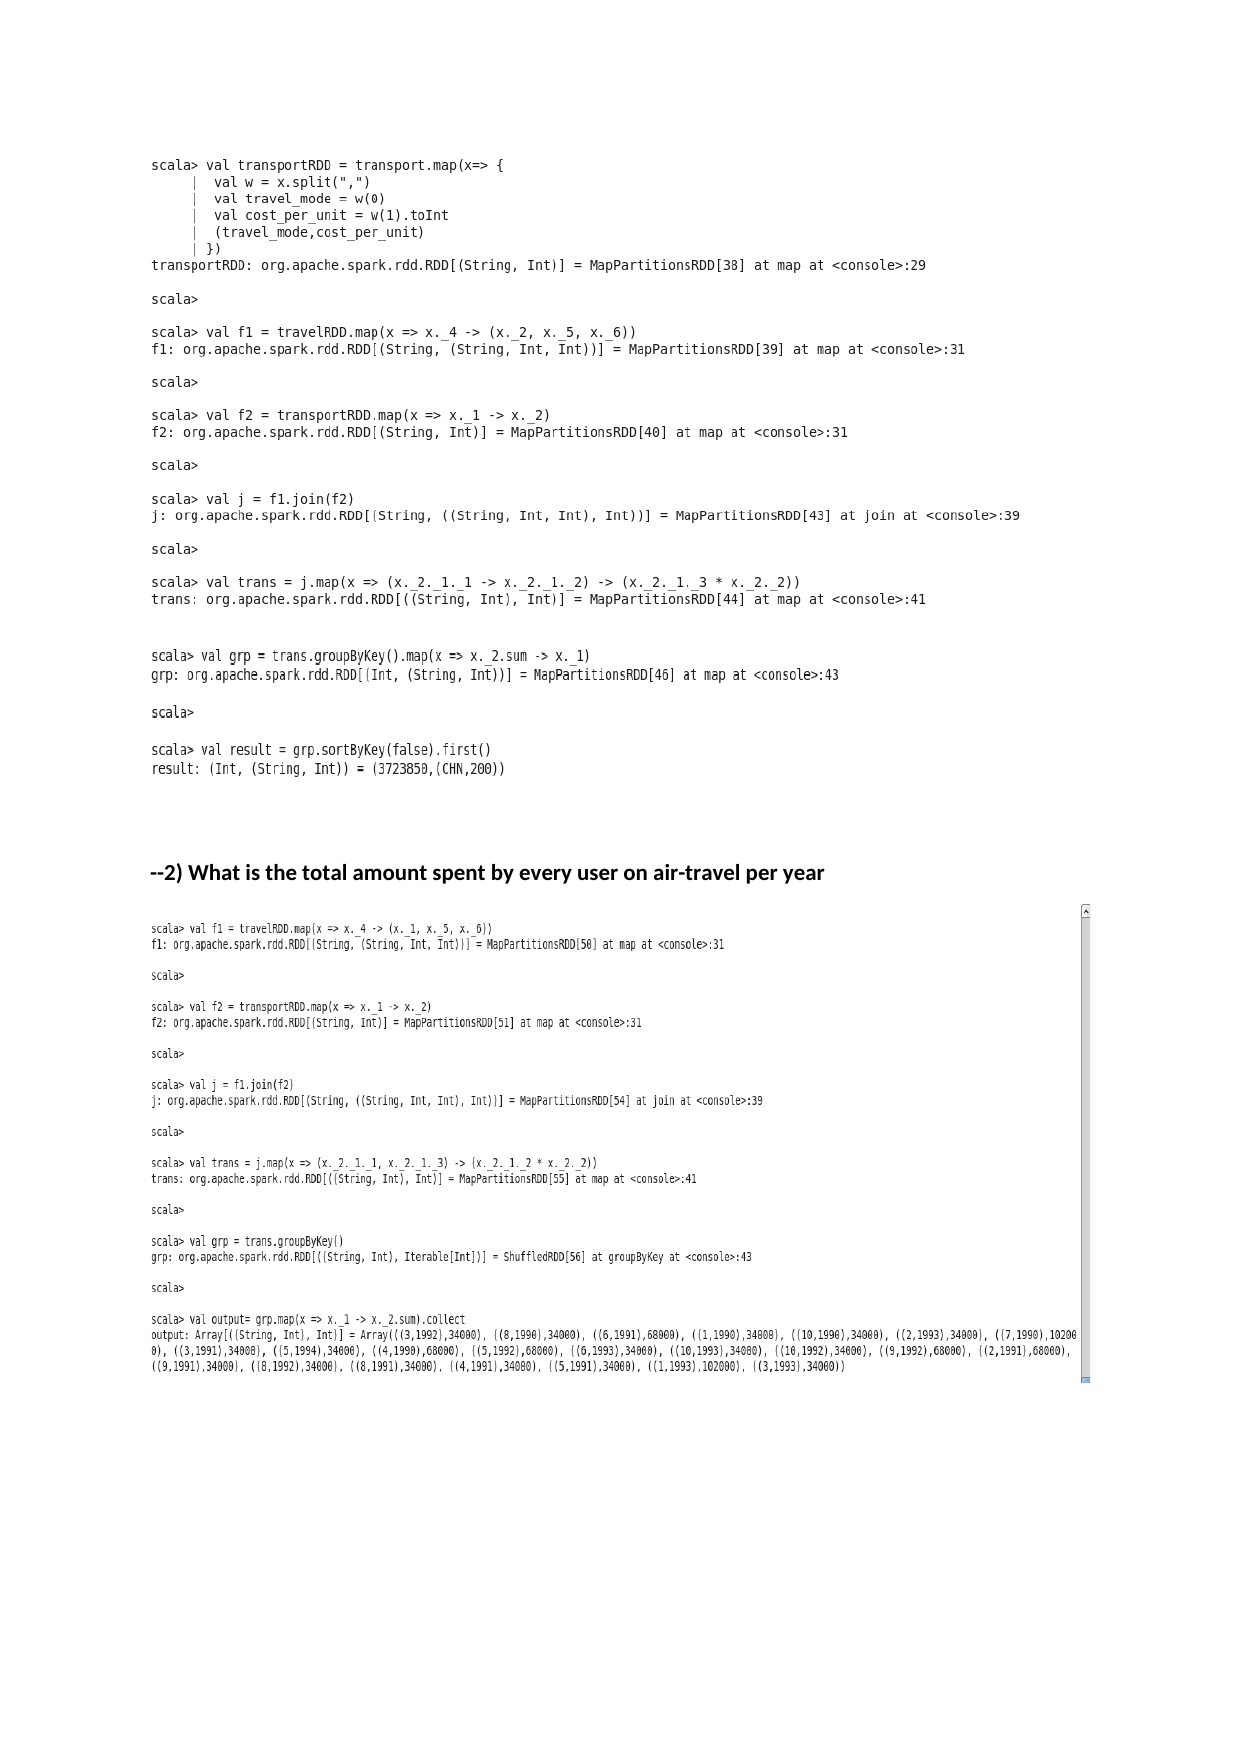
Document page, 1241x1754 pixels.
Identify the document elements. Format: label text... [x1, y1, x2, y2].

text --2) What is the total amount spent by every user on air-travel per year [150, 858, 1090, 886]
picture [150, 634, 1091, 792]
picture [150, 904, 1091, 1383]
picture [150, 150, 1091, 616]
